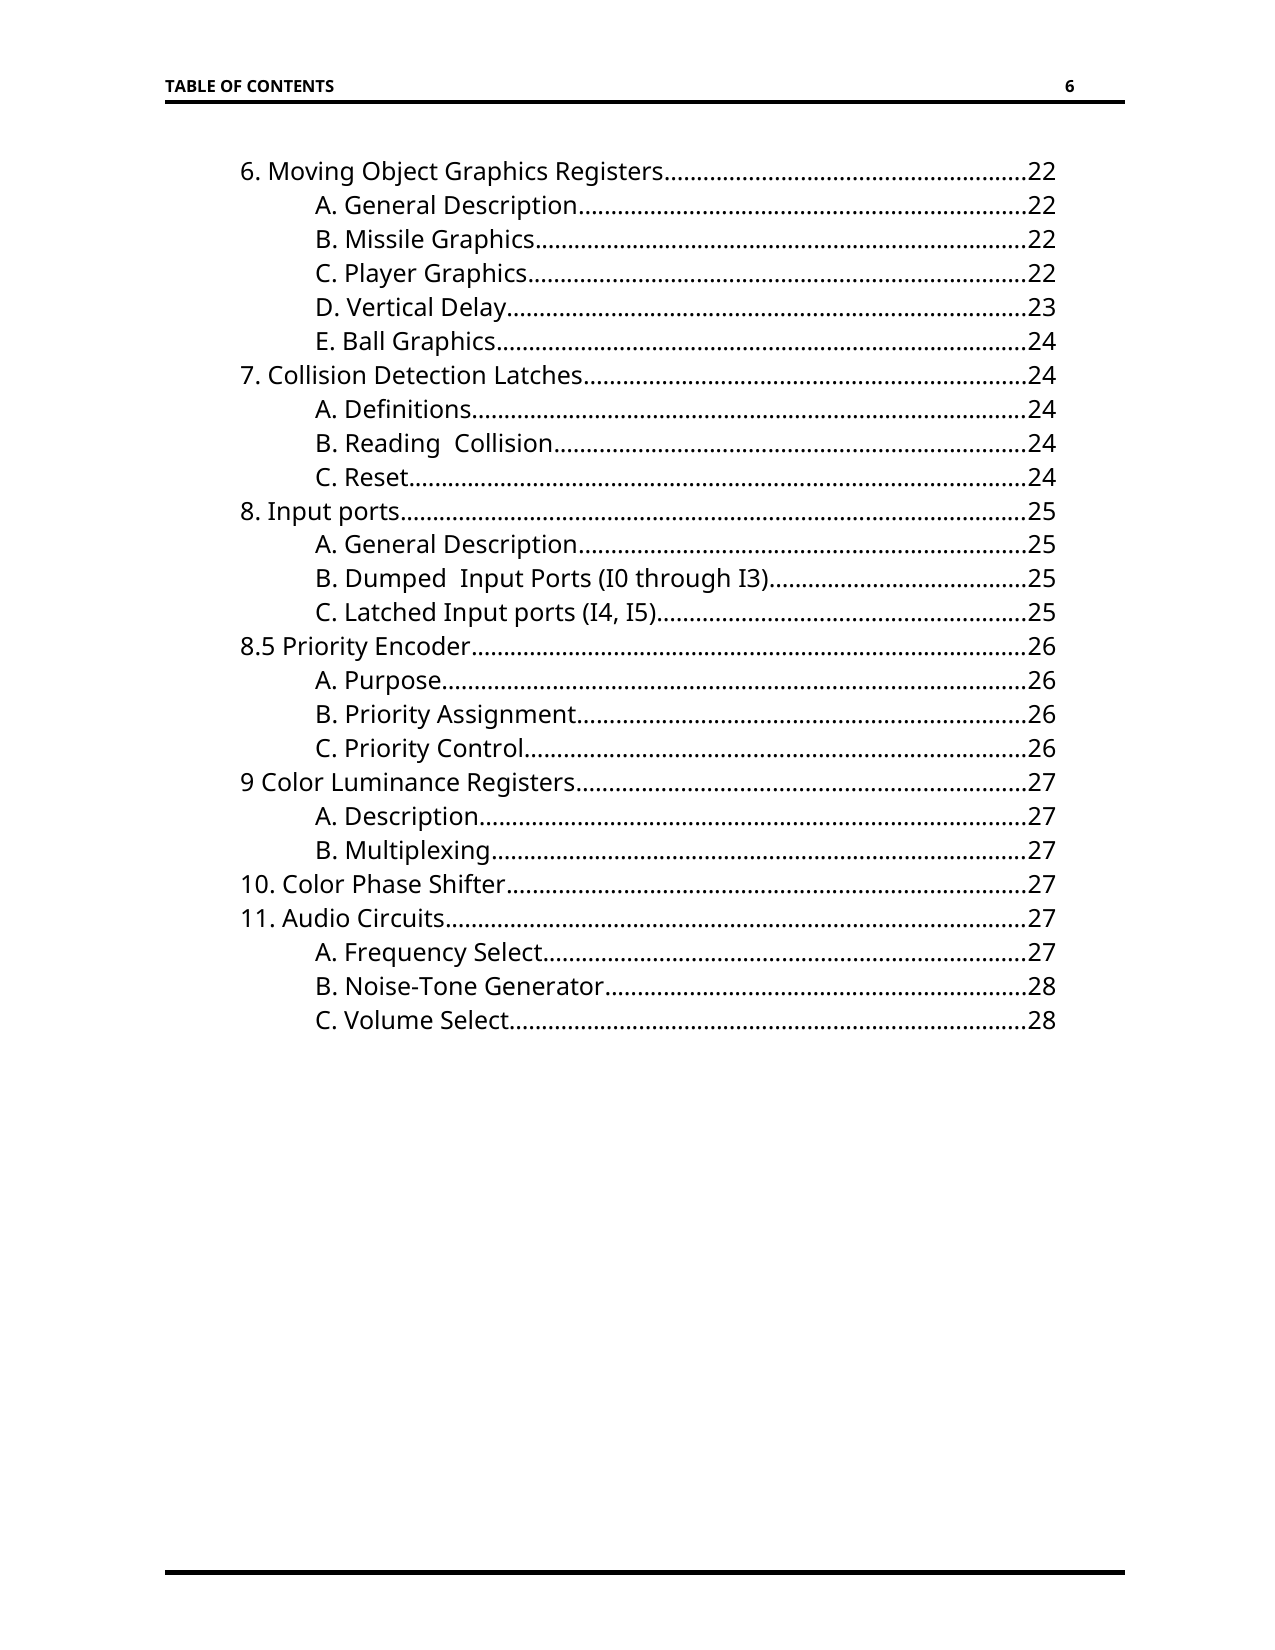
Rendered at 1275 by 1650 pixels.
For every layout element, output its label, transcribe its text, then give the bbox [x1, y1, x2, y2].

text B. Missile Graphics 22 [315, 222, 1084, 256]
text B. Noise-Tone Generator 28 [315, 969, 1084, 1003]
text C. Reset 24 [315, 459, 1084, 493]
text 8.5 Priority Encoder 26 [240, 629, 1084, 663]
text B. Dumped Input Ports (I0 through I3) 25 [315, 561, 1084, 595]
text C. Latched Input ports (I4, I5) 25 [315, 595, 1084, 629]
text A. Frequency Select 27 [315, 935, 1084, 969]
text 9 Color Luminance Registers 27 [240, 765, 1084, 799]
text A. Description 27 [315, 799, 1084, 833]
text 6. Moving Object Graphics Registers 22 [240, 154, 1084, 188]
text B. Multiplexing 27 [315, 833, 1084, 867]
text 7. Collision Detection Latches 24 [240, 358, 1084, 392]
text 11. Audio Circuits 27 [240, 901, 1084, 935]
text A. General Description 25 [315, 527, 1084, 561]
text B. Priority Assignment 26 [315, 697, 1084, 731]
text A. Purpose 26 [315, 663, 1084, 697]
text A. Definitions 24 [315, 392, 1084, 426]
text C. Priority Control 26 [315, 731, 1084, 765]
text A. General Description 22 [315, 188, 1084, 222]
text E. Ball Graphics 24 [315, 324, 1084, 358]
text 10. Color Phase Shifter 27 [240, 867, 1084, 901]
text C. Volume Select 28 [315, 1003, 1084, 1037]
text D. Vertical Delay 23 [315, 290, 1084, 324]
text B. Reading Collision 24 [315, 426, 1084, 459]
text 8. Input ports 25 [240, 493, 1084, 527]
text C. Player Graphics 22 [315, 256, 1084, 290]
